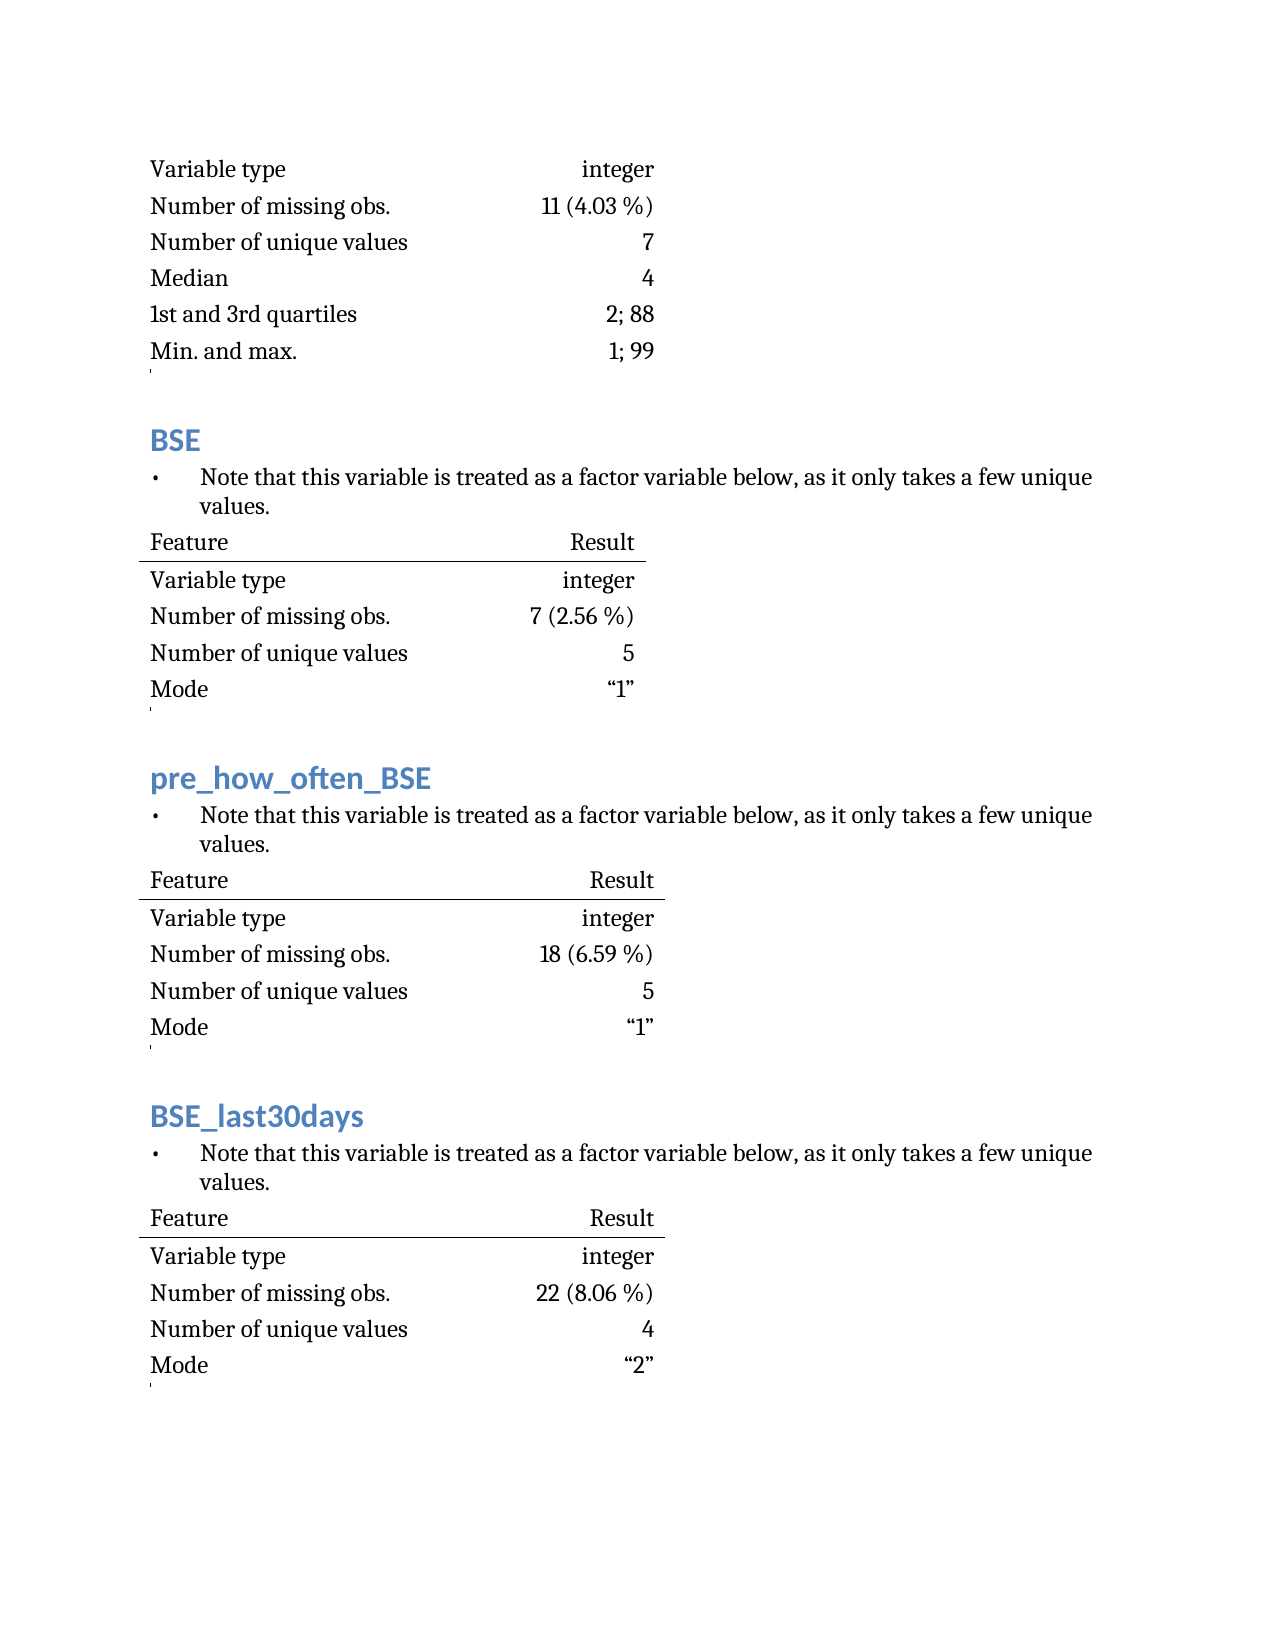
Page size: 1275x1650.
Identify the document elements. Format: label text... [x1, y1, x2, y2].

table_cell integer [486, 562, 646, 598]
table_cell Number of missing obs. [139, 1275, 490, 1311]
table_cell 4 [490, 260, 665, 297]
table_cell Variable type [139, 900, 490, 937]
table_cell “1” [486, 671, 646, 707]
list Note that this variable is treated as a factor variable below, as it only takes a few unique values. [150, 801, 1125, 859]
table_cell Variable type [139, 562, 486, 598]
table_header Feature [139, 524, 486, 561]
table_cell Number of unique values [139, 224, 490, 260]
table_cell Number of missing obs. [139, 599, 486, 635]
table_cell integer [490, 1238, 665, 1275]
table_header Result [490, 1201, 665, 1237]
table_cell 11 (4.03 %) [490, 188, 665, 224]
table_cell 5 [486, 635, 646, 671]
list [150, 1139, 1125, 1197]
table_cell 18 (6.59 %) [490, 937, 665, 973]
table_cell Mode [139, 1347, 490, 1383]
table_cell 5 [490, 973, 665, 1009]
table_cell Number of unique values [139, 973, 490, 1009]
table_cell integer [490, 900, 665, 937]
table_cell 1; 99 [490, 333, 665, 369]
table_cell 1st and 3rd quartiles [139, 297, 490, 333]
table_cell Variable type [139, 1238, 490, 1275]
table_cell Mode [139, 671, 486, 707]
table_cell “1” [490, 1009, 665, 1045]
table_cell integer [490, 150, 665, 188]
table_header Feature [139, 863, 490, 899]
table_header Result [486, 524, 646, 561]
subtitle BSE [150, 419, 1125, 459]
list Note that this variable is treated as a factor variable below, as it only takes a few unique values. [150, 463, 1125, 521]
table_cell 7 (2.56 %) [486, 599, 646, 635]
subtitle pre_how_often_BSE [150, 757, 1125, 797]
table_cell Median [139, 260, 490, 297]
table_cell Min. and max. [139, 333, 490, 369]
table_cell Variable type [139, 150, 490, 188]
table_cell Number of missing obs. [139, 937, 490, 973]
table_cell Number of unique values [139, 1311, 490, 1347]
table_cell “2” [490, 1347, 665, 1383]
table_cell 4 [490, 1311, 665, 1347]
table_cell Number of unique values [139, 635, 486, 671]
table_cell 22 (8.06 %) [490, 1275, 665, 1311]
subtitle BSE_last30days [150, 1095, 1125, 1136]
table_header Feature [139, 1201, 490, 1237]
table_cell Mode [139, 1009, 490, 1045]
table_header Result [490, 863, 665, 899]
table_cell Number of missing obs. [139, 188, 490, 224]
table_cell 2; 88 [490, 297, 665, 333]
table_cell 7 [490, 224, 665, 260]
